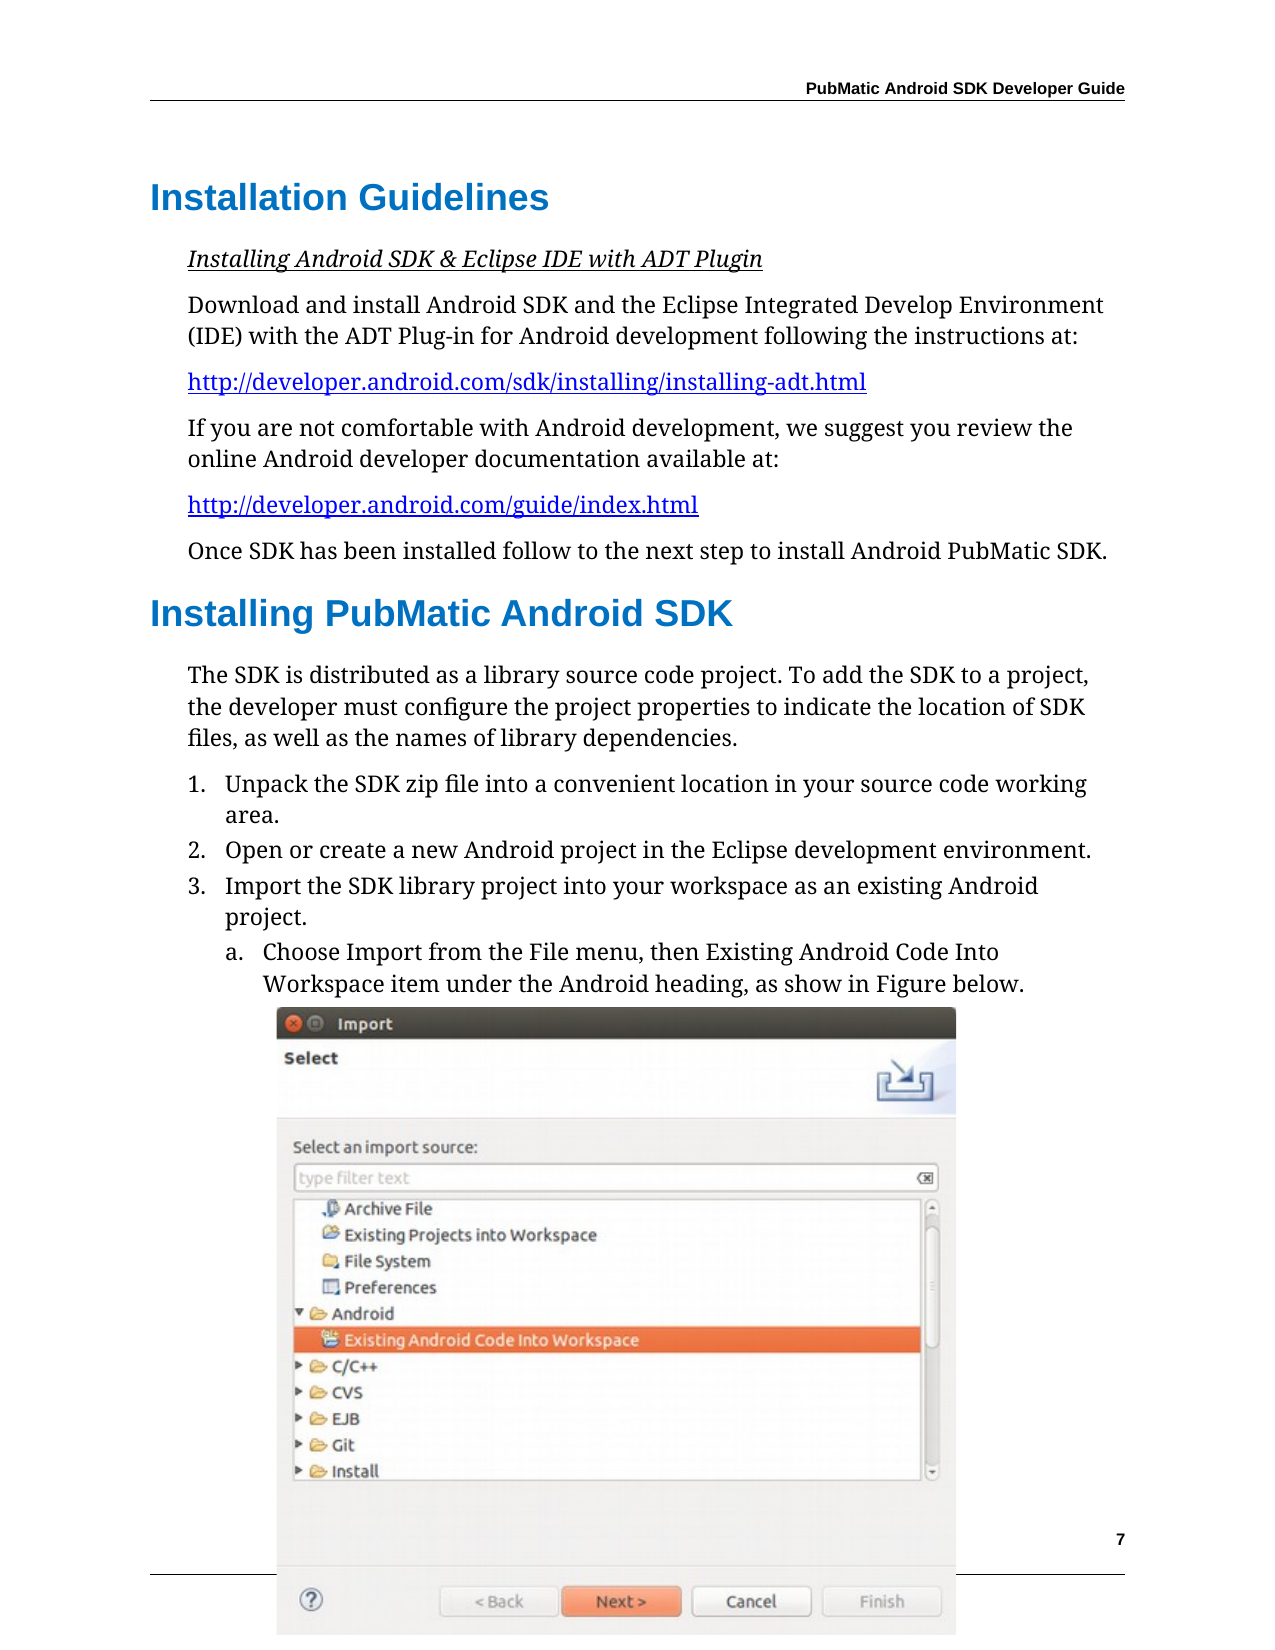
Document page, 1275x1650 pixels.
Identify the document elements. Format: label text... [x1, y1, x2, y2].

text http://developer.android.com/sdk/installing/installing-adt.html [187, 366, 1125, 397]
text Download and install Android SDK and the Eclipse Integrated Develop Environment (IDE) with the ADT Plug-in for Android development following the instructions at: [187, 289, 1125, 351]
text If you are not comfortable with Android development, we suggest you review the online Android developer documentation available at: [187, 412, 1125, 474]
list Choose Import from the File menu, then Existing Android Code Into Workspace item under the Android heading, as show in Figure below. [225, 936, 1125, 999]
text http://developer.android.com/guide/index.html [187, 489, 1125, 520]
text Once SDK has been installed follow to the next step to install Android PubMatic SDK. [187, 535, 1125, 566]
text Installing Android SDK & Eclipse IDE with ADT Plugin [187, 243, 1125, 274]
picture [276, 1007, 957, 1635]
list Import the SDK library project into your workspace as an existing Android project. [187, 869, 1125, 932]
subtitle Installing PubMatic Android SDK [150, 591, 1125, 634]
text The SDK is distributed as a library source code project. To add the SDK to a project, the developer must configure the project properties to indicate the location of SDK files, as well as the names of library dependencies. [187, 659, 1125, 753]
list Open or create a new Android project in the Eclipse development environment. [187, 834, 1125, 865]
subtitle Installation Guidelines [150, 175, 1125, 218]
list Unpack the SDK zip file into a convenient location in your source code working area. [187, 767, 1125, 830]
